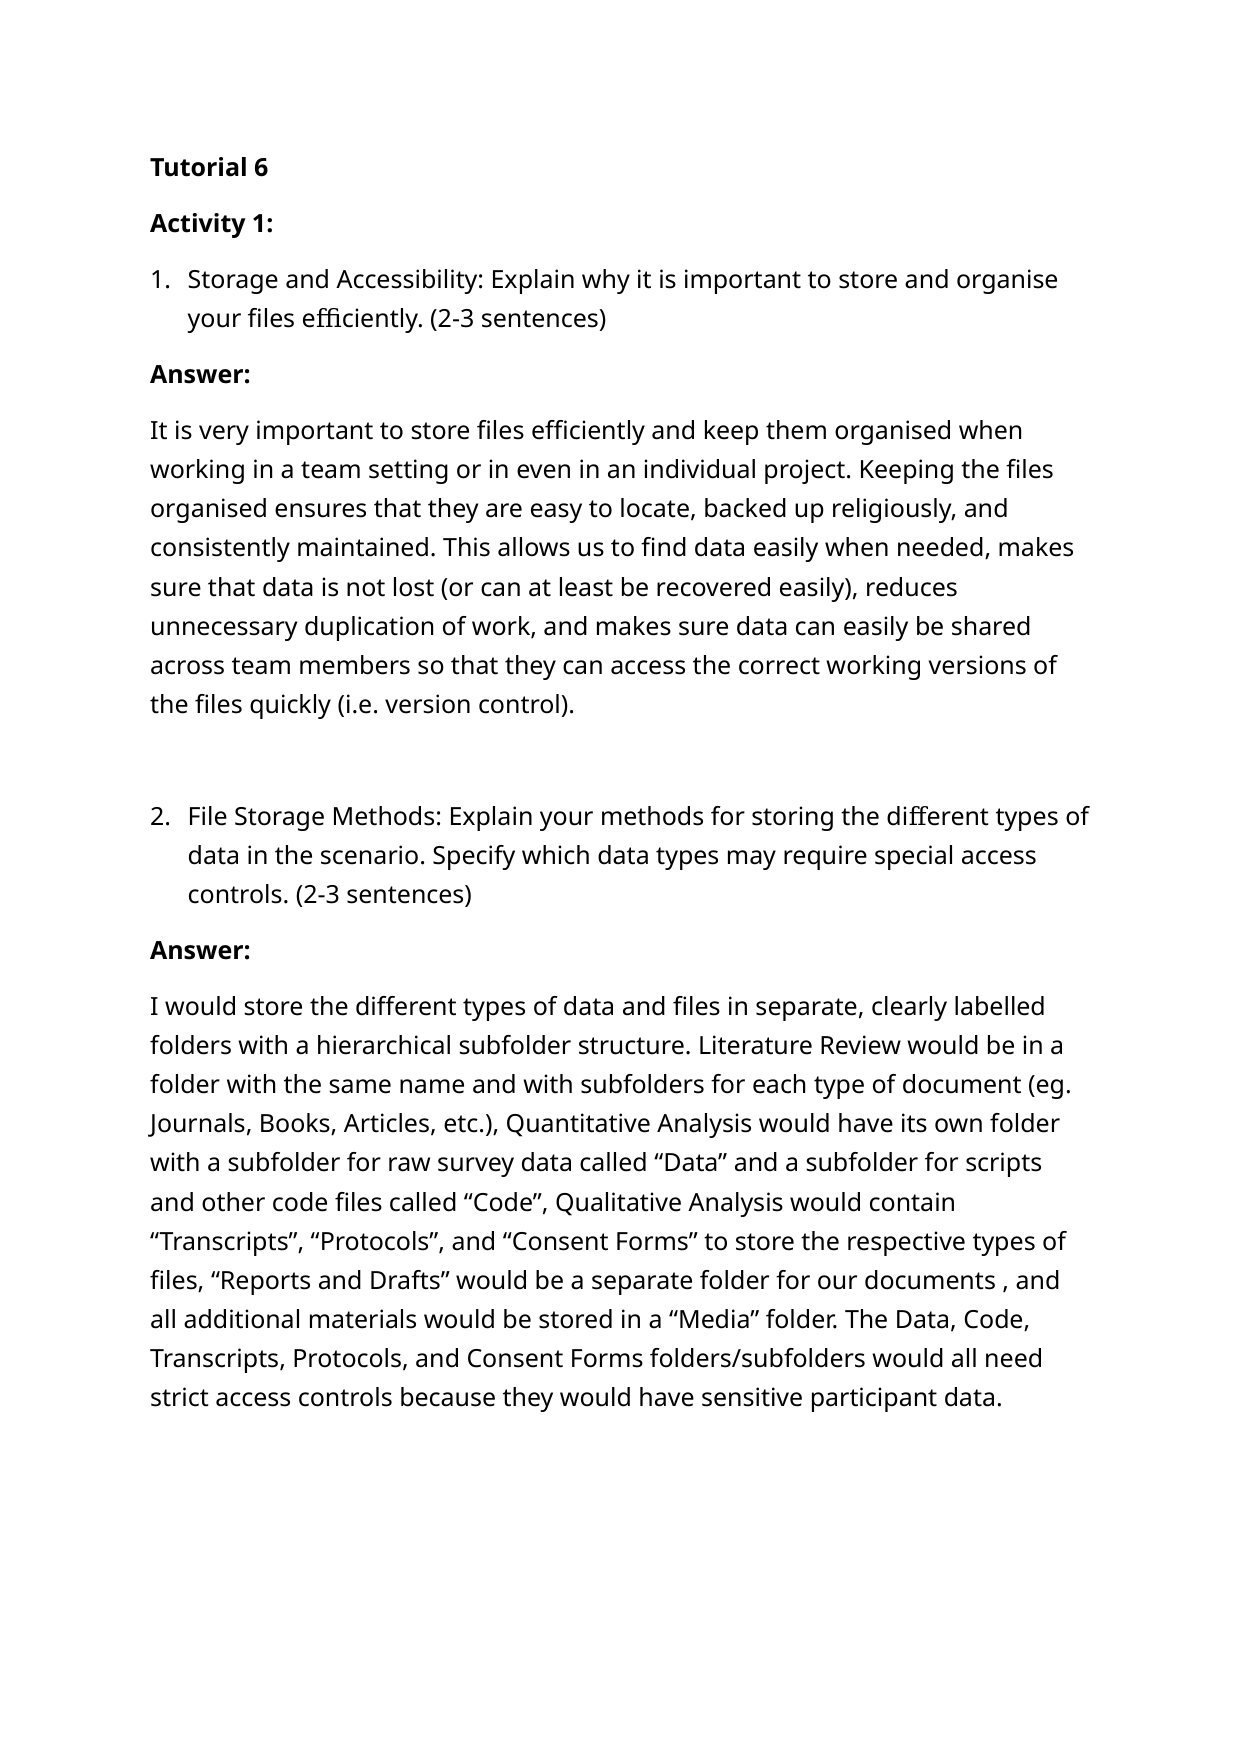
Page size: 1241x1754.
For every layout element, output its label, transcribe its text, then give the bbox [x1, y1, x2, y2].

text Tutorial 6 [150, 150, 1090, 184]
text It is very important to store files efficiently and keep them organised when working in a team setting or in even in an individual project. Keeping the files organised ensures that they are easy to locate, backed up religiously, and consistently maintained. This allows us to find data easily when needed, makes sure that data is not lost (or can at least be recovered easily), reduces unnecessary duplication of work, and makes sure data can easily be shared across team members so that they can access the correct working versions of the files quickly (i.e. version control). [150, 412, 1090, 721]
list File Storage Methods: Explain your methods for storing the diﬀerent types of data in the scenario. Specify which data types may require special access controls. (2-3 sentences) [150, 798, 1090, 911]
text Answer: [150, 932, 1090, 967]
text Answer: [150, 357, 1090, 391]
text Activity 1: [150, 206, 1090, 240]
text I would store the different types of data and files in separate, clearly labelled folders with a hierarchical subfolder structure. Literature Review would be in a folder with the same name and with subfolders for each type of document (eg. Journals, Books, Articles, etc.), Quantitative Analysis would have its own folder with a subfolder for raw survey data called “Data” and a subfolder for scripts and other code files called “Code”, Qualitative Analysis would contain “Transcripts”, “Protocols”, and “Consent Forms” to store the respective types of files, “Reports and Drafts” would be a separate folder for our documents , and all additional materials would be stored in a “Media” folder. The Data, Code, Transcripts, Protocols, and Consent Forms folders/subfolders would all need strict access controls because they would have sensitive participant data. [150, 988, 1090, 1414]
list Storage and Accessibility: Explain why it is important to store and organise your files eﬃciently. (2-3 sentences) [150, 262, 1090, 335]
